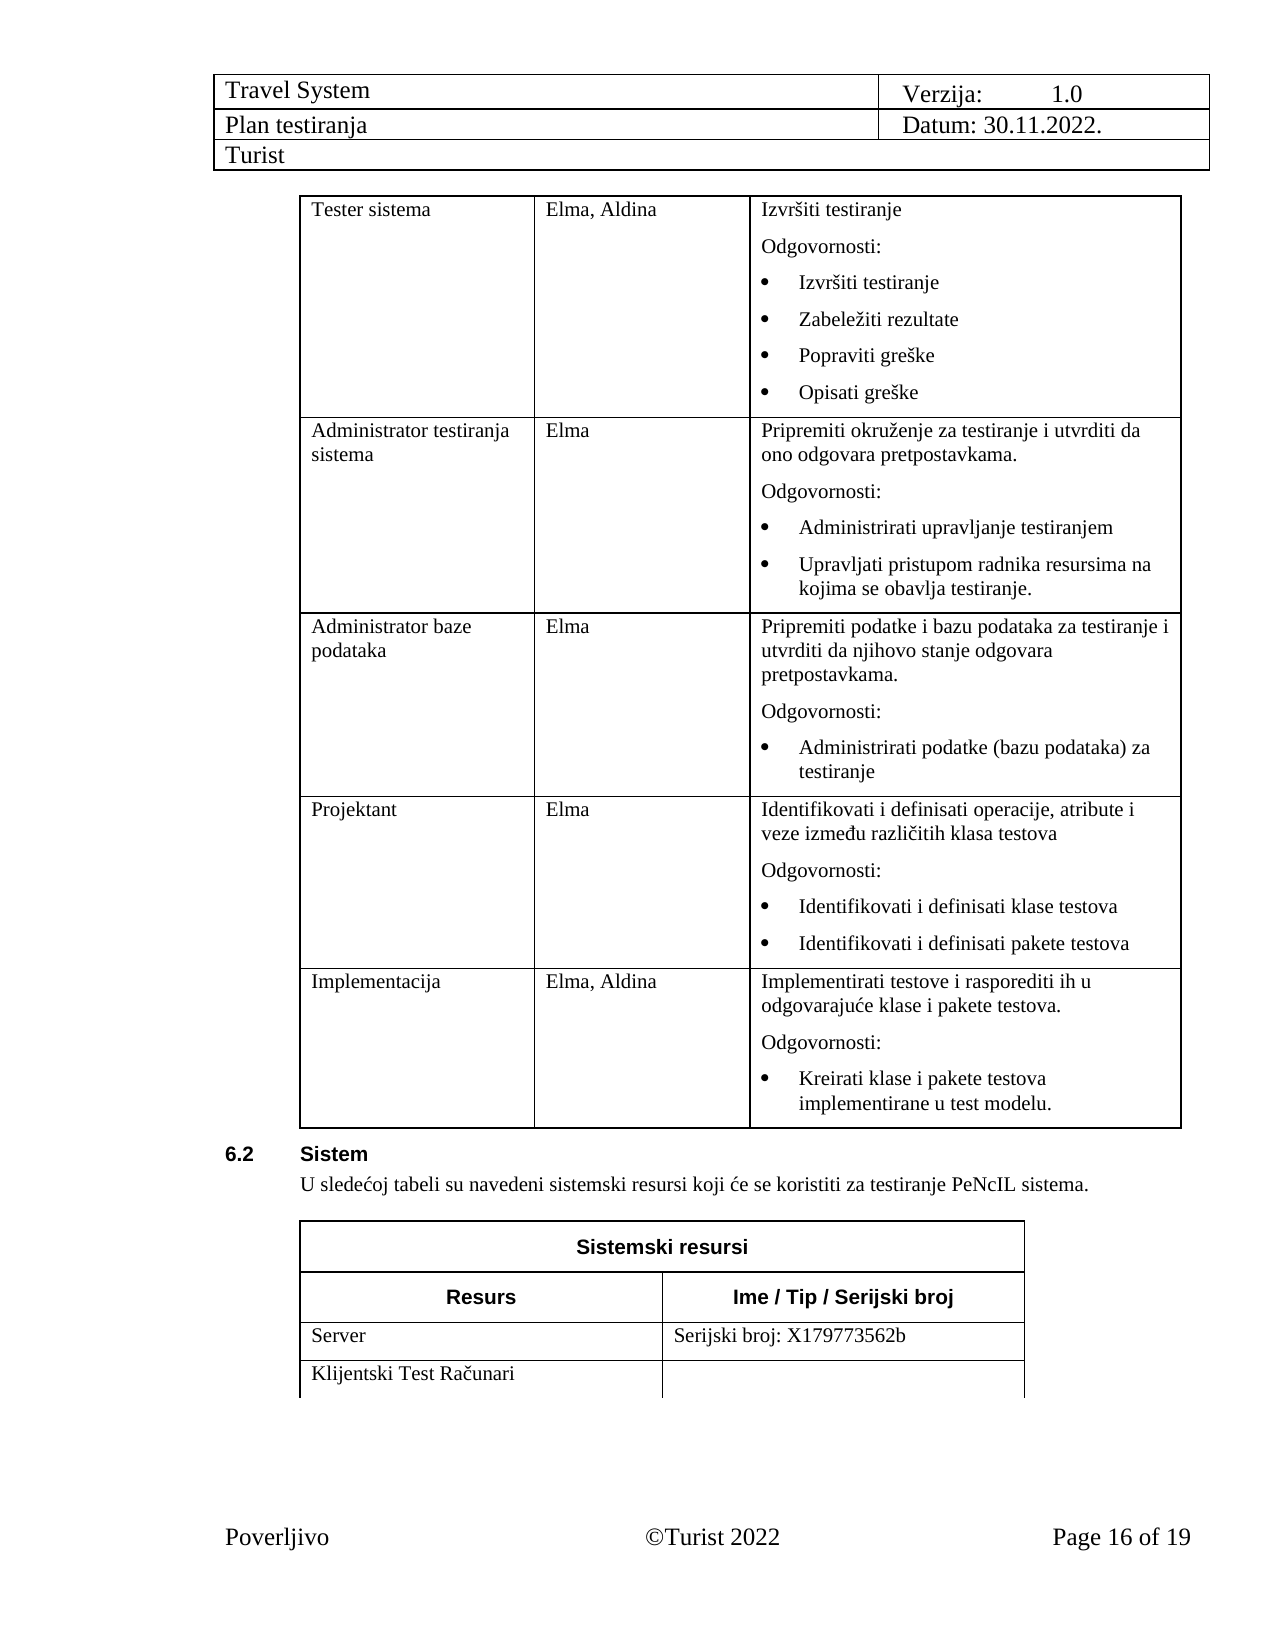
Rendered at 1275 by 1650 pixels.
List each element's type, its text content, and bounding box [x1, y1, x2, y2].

table_cell Pripremiti podatke i bazu podataka za testiranje i utvrditi da njihovo stanje odgovara pretpostavkama. Odgovornosti: Administrirati podatke (bazu podataka) za testiranje [751, 614, 1180, 796]
table_cell Pripremiti okruženje za testiranje i utvrditi da ono odgovara pretpostavkama. Odgovornosti: Administrirati upravljanje testiranjem Upravljati pristupom radnika resursima na kojima se obavlja testiranje. [751, 418, 1180, 612]
table_cell Elma [535, 418, 749, 612]
table_cell Izvršiti testiranje Odgovornosti: Izvršiti testiranje Zabeležiti rezultate Popraviti greške Opisati greške [751, 197, 1180, 416]
text U sledećoj tabeli su navedeni sistemski resursi koji će se koristiti za testiranje PeNcIL sistema. [300, 1172, 1125, 1196]
table_cell Implementirati testove i rasporediti ih u odgovarajuće klase i pakete testova. Odgovornosti: Kreirati klase i pakete testova implementirane u test modelu. [751, 969, 1180, 1127]
table_cell Serijski broj: X179773562b [663, 1323, 1024, 1359]
table_cell Administrator testiranja sistema [301, 418, 534, 612]
subtitle Sistem [225, 1141, 1125, 1166]
table_cell Projektant [301, 797, 534, 968]
table_cell Administrator baze podataka [301, 614, 534, 796]
table_cell Ime / Tip / Serijski broj [663, 1273, 1024, 1321]
table_header Sistemski resursi [301, 1222, 1024, 1271]
table_cell Elma [535, 614, 749, 796]
table_cell Elma, Aldina [535, 969, 749, 1127]
table_cell Server [301, 1323, 662, 1359]
table_cell Elma [535, 797, 749, 968]
table_cell Identifikovati i definisati operacije, atribute i veze između različitih klasa testova Odgovornosti: Identifikovati i definisati klase testova Identifikovati i definisati pakete testova [751, 797, 1180, 968]
table_cell Resurs [301, 1273, 662, 1321]
table_cell Tester sistema [301, 197, 534, 416]
table_cell [663, 1361, 1024, 1398]
table_cell Implementacija [301, 969, 534, 1127]
table_cell Klijentski Test Računari [301, 1361, 662, 1398]
table_cell Elma, Aldina [535, 197, 749, 416]
